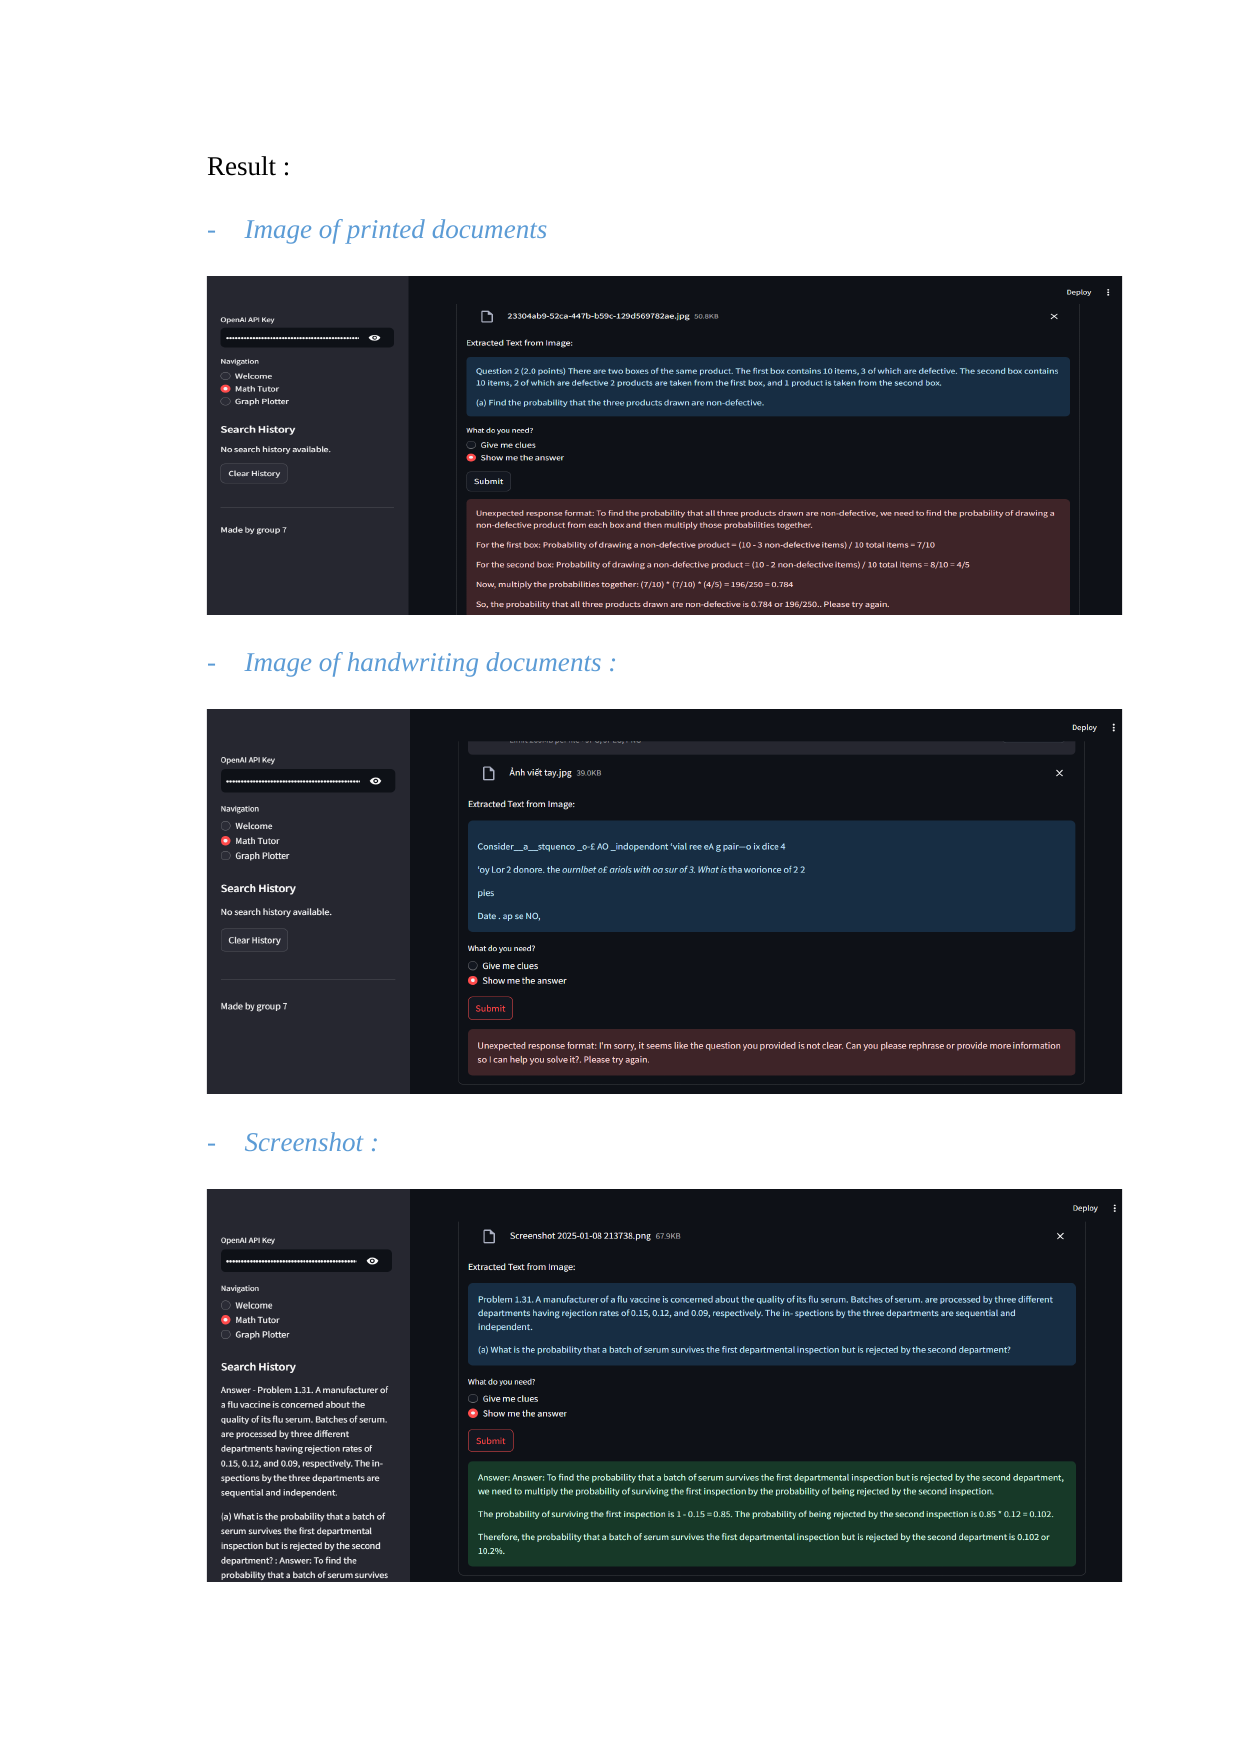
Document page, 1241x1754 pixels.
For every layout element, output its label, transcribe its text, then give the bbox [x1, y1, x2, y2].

list Image of printed documents [207, 213, 1122, 244]
picture [206, 1189, 1123, 1582]
list Image of handwriting documents : [207, 646, 1122, 677]
list Screenshot : [207, 1126, 1122, 1157]
picture [206, 276, 1123, 615]
text Result : [207, 150, 1122, 181]
picture [206, 709, 1123, 1094]
